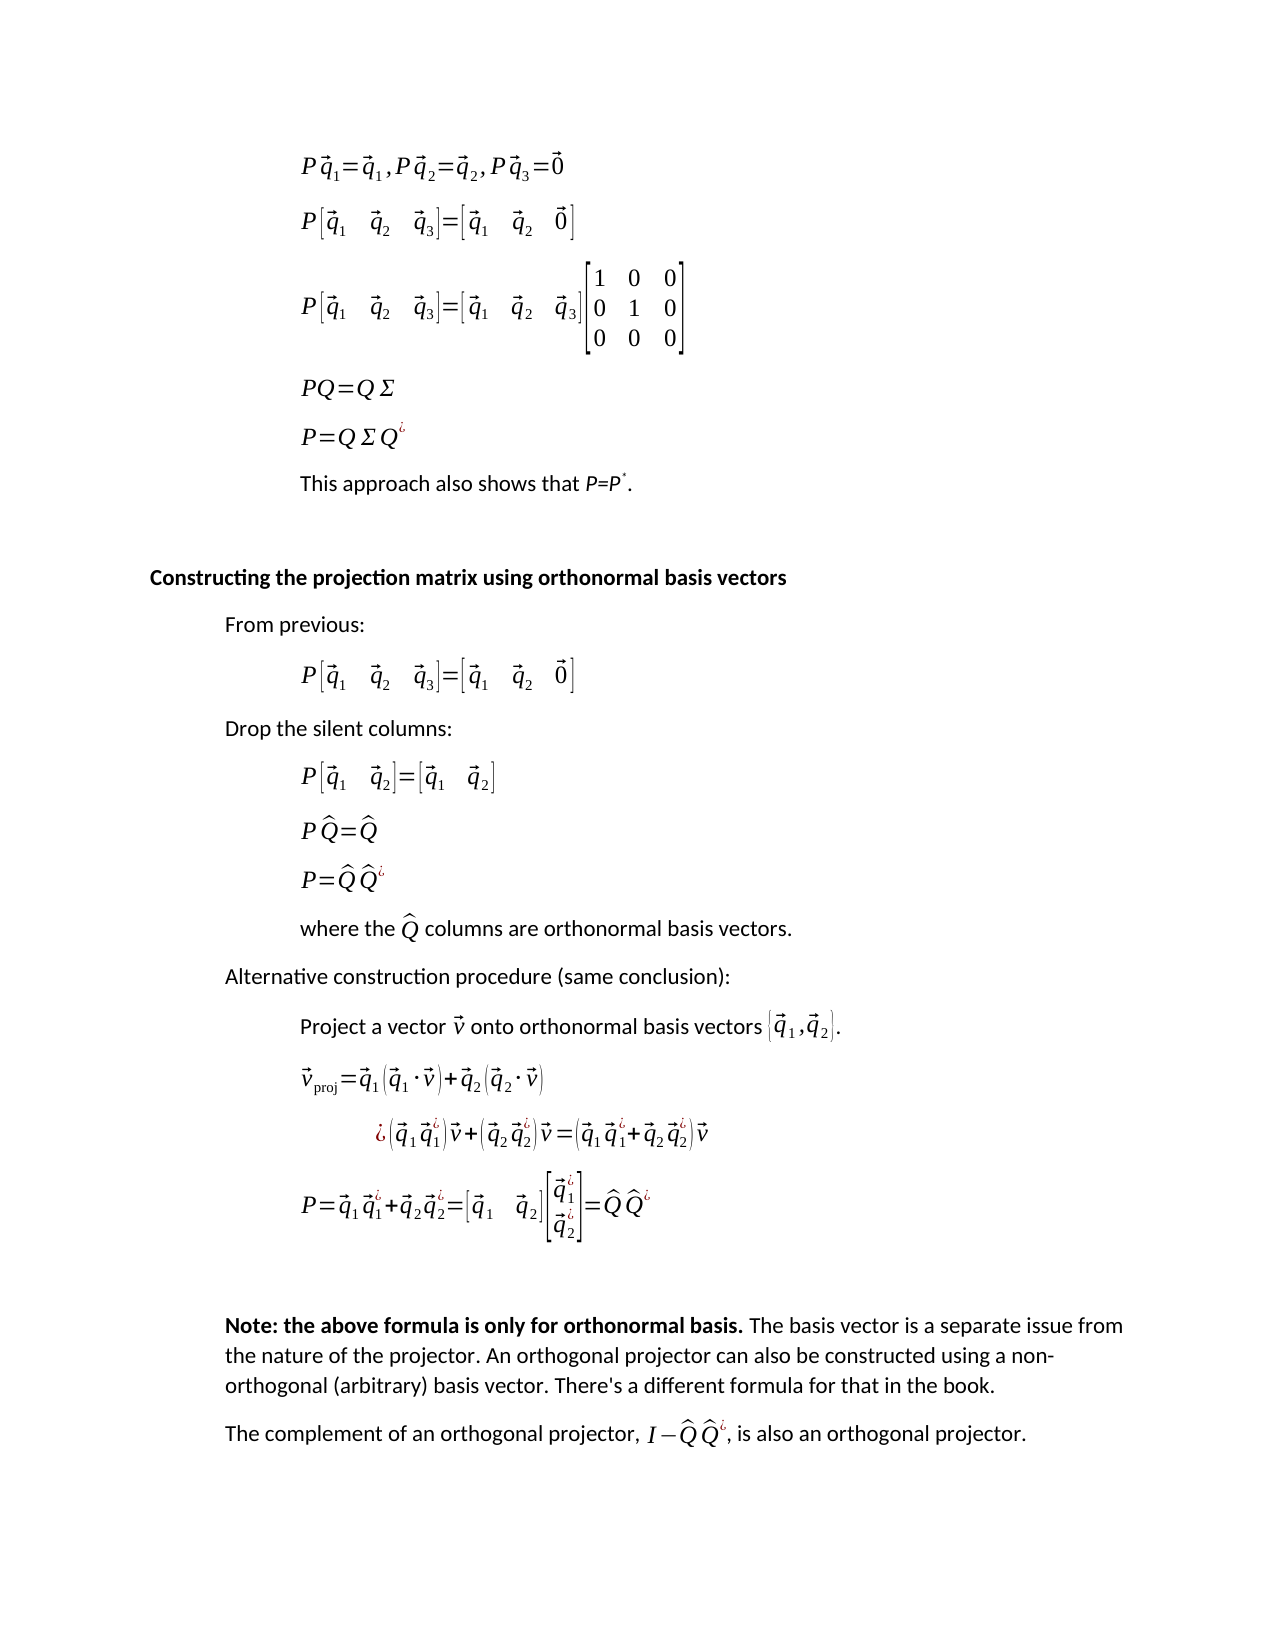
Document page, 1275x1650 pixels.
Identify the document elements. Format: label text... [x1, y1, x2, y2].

text The complement of an orthogonal projector, , is also an orthogonal projector. [225, 1418, 1125, 1449]
text Drop the silent columns: [225, 714, 1125, 742]
text This approach also shows that P=P*. [300, 469, 1125, 497]
text From previous: [225, 610, 1125, 638]
text Project a vector onto orthonormal basis vectors . [300, 1009, 1125, 1044]
text Constructing the projection matrix using orthonormal basis vectors [150, 563, 1125, 591]
text Alternative construction procedure (same conclusion): [225, 962, 1125, 990]
text where the columns are orthonormal basis vectors. [300, 913, 1125, 943]
text Note: the above formula is only for orthonormal basis. The basis vector is a separate issue from the nature of the projector. An orthogonal projector can also be constructed using a non-orthogonal (arbitrary) basis vector. There's a different formula for that in the book. [225, 1311, 1125, 1399]
